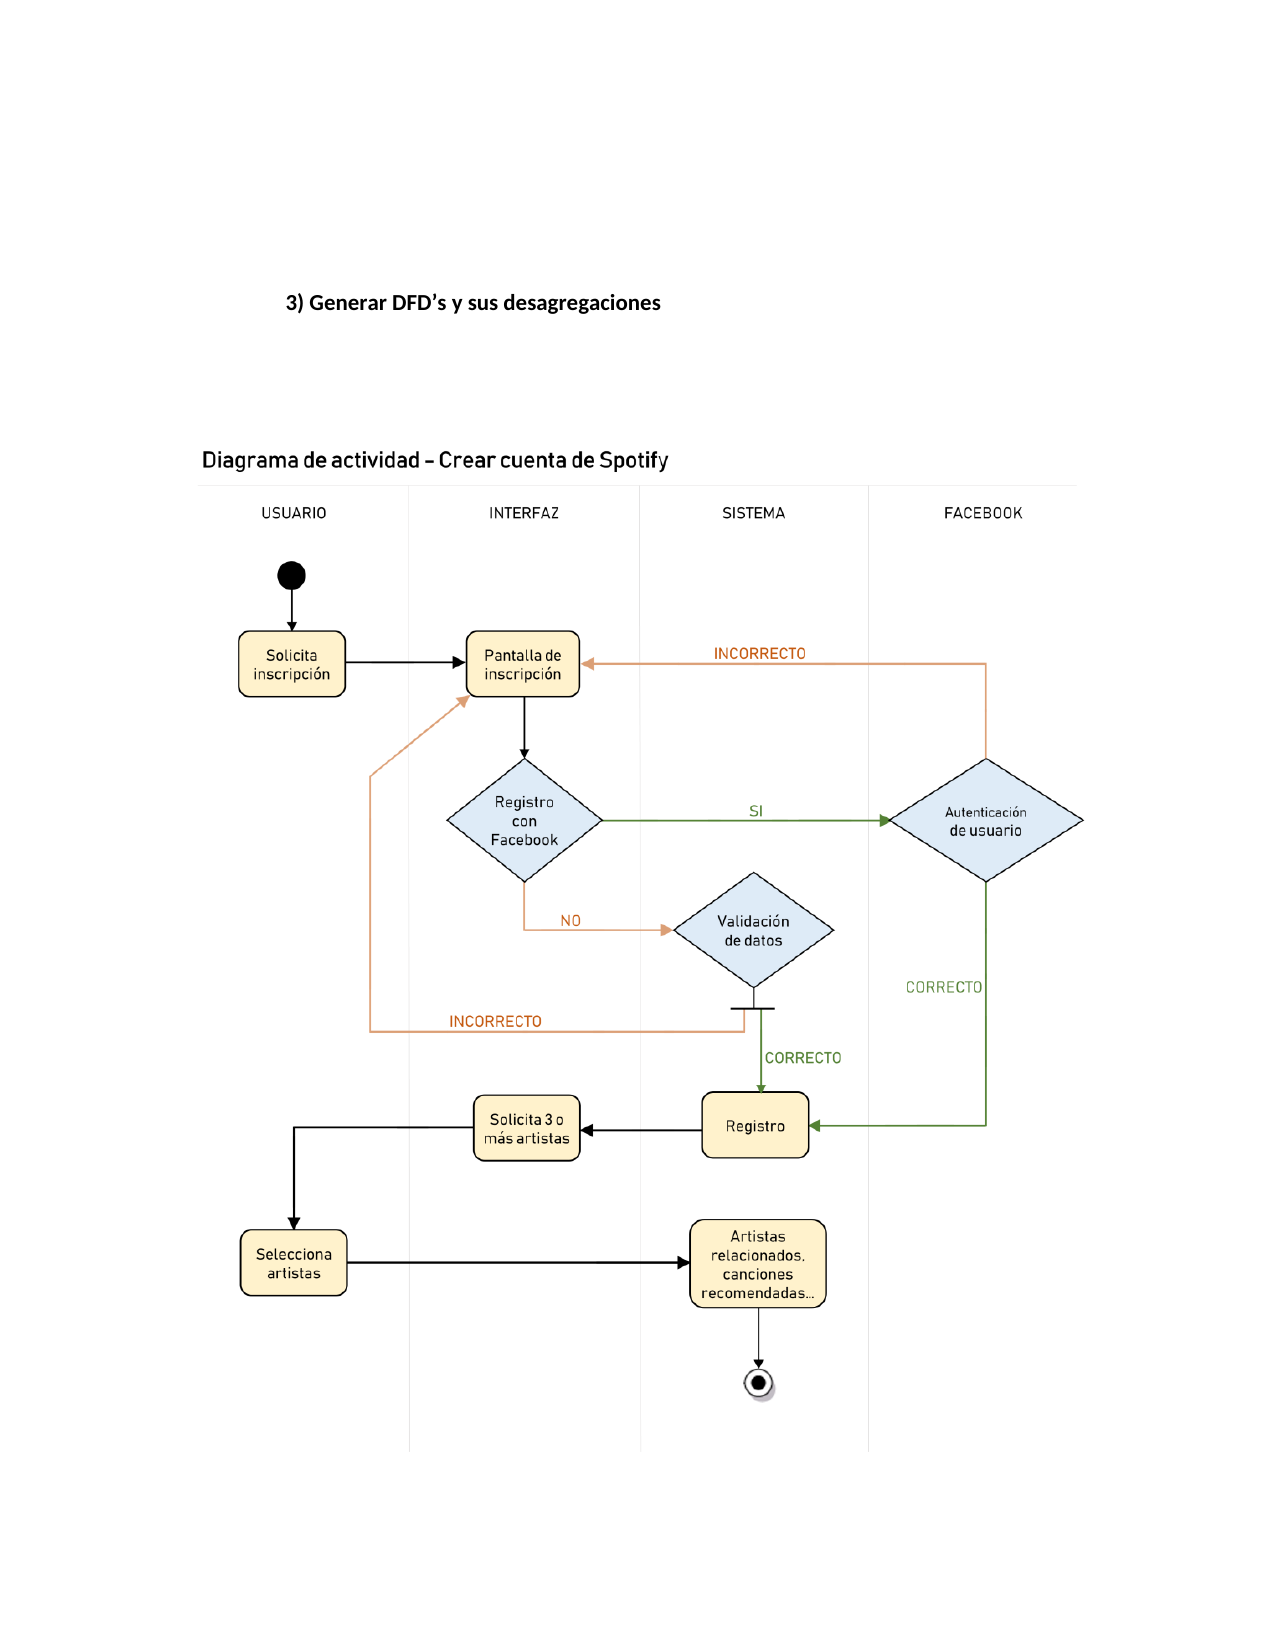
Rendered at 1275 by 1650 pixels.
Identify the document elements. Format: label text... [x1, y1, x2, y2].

picture [177, 434, 1098, 1452]
text 3) Generar DFD’s y sus desagregaciones [177, 288, 1098, 316]
